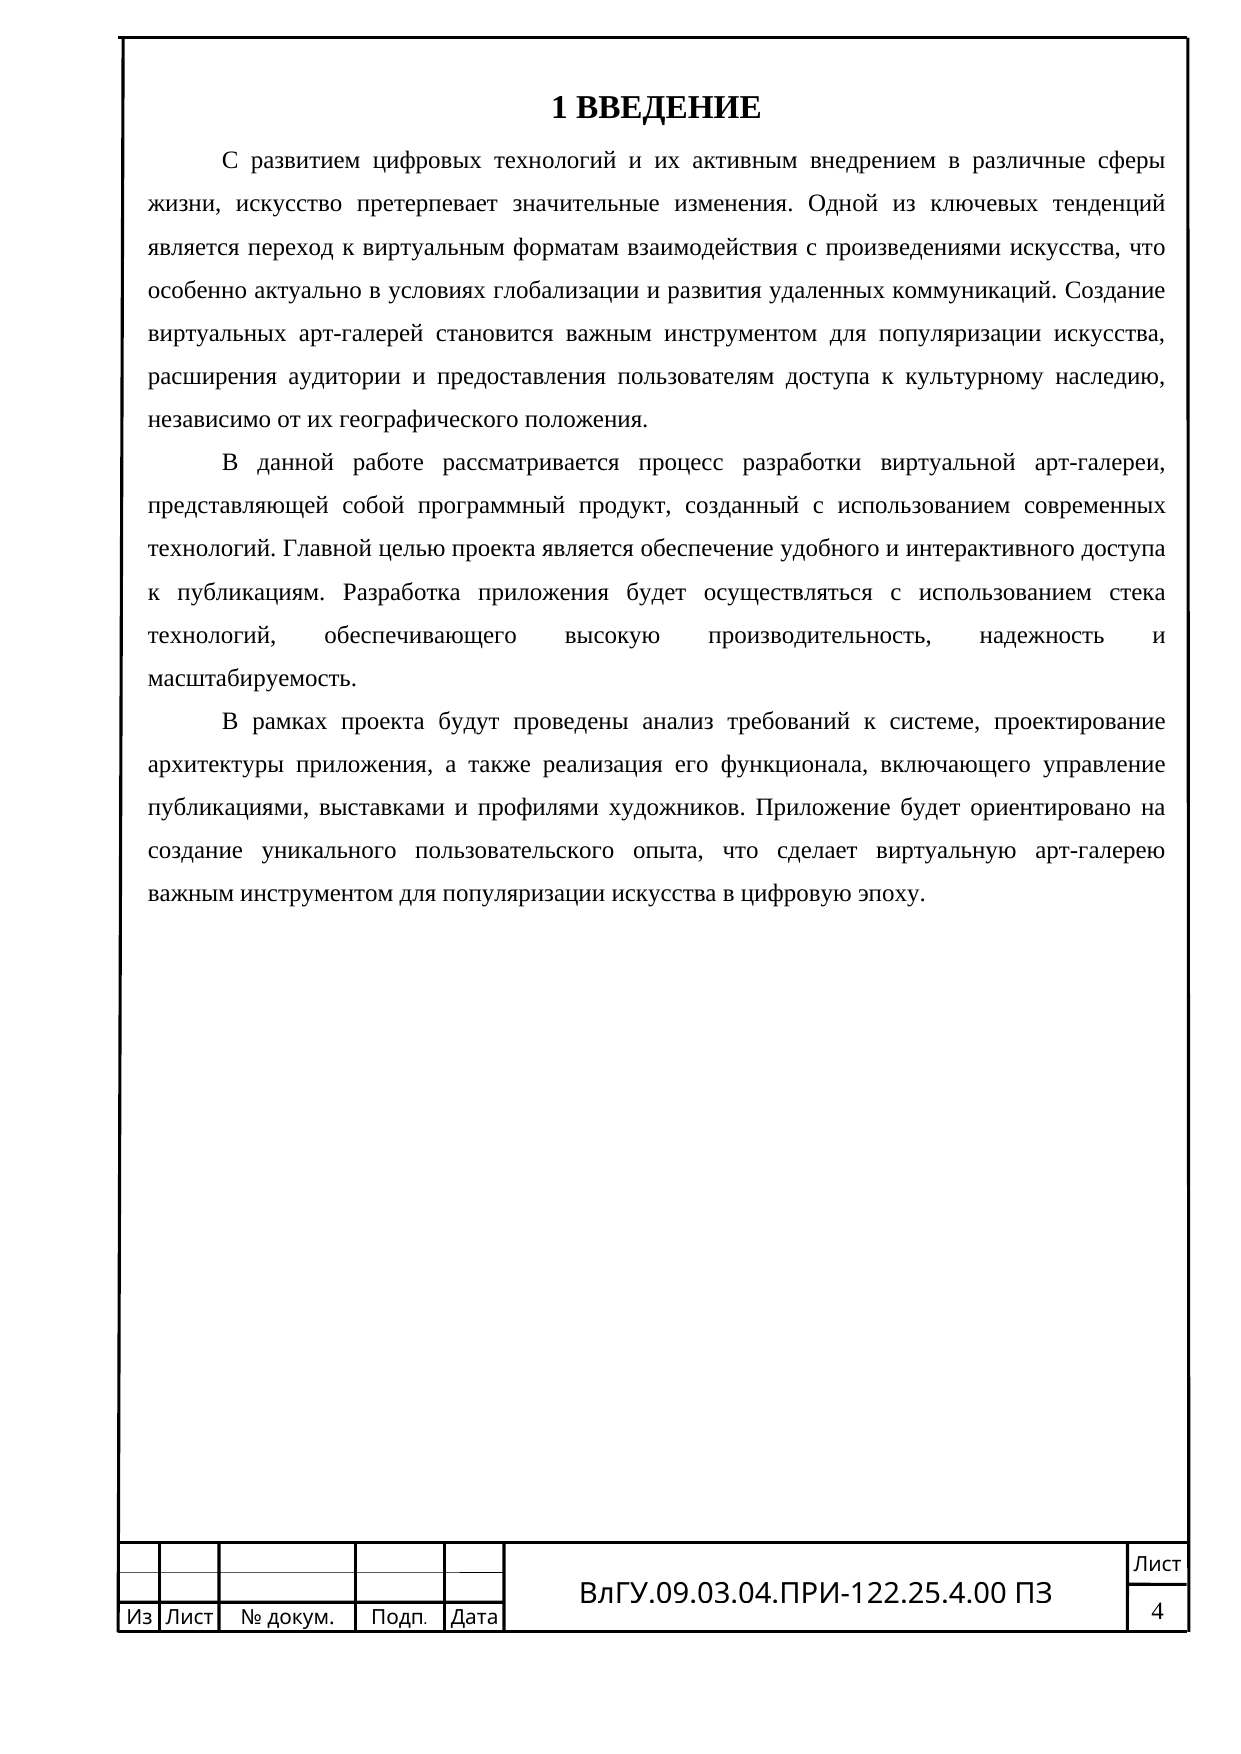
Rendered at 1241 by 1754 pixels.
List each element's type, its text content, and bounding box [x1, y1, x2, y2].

text С развитием цифровых технологий и их активным внедрением в различные сферы жизни, искусство претерпевает значительные изменения. Одной из ключевых тенденций является переход к виртуальным форматам взаимодействия с произведениями искусства, что особенно актуально в условиях глобализации и развития удаленных коммуникаций. Создание виртуальных арт-галерей становится важным инструментом для популяризации искусства, расширения аудитории и предоставления пользователям доступа к культурному наследию, независимо от их географического положения. [148, 145, 1167, 433]
text В рамках проекта будут проведены анализ требований к системе, проектирование архитектуры приложения, а также реализация его функционала, включающего управление публикациями, выставками и профилями художников. Приложение будет ориентировано на создание уникального пользовательского опыта, что сделает виртуальную арт-галерею важным инструментом для популяризации искусства в цифровую эпоху. [148, 706, 1167, 907]
title 1 ВВЕДЕНИЕ [118, 88, 1194, 126]
text В данной работе рассматривается процесс разработки виртуальной арт-галереи, представляющей собой программный продукт, созданный с использованием современных технологий. Главной целью проекта является обеспечение удобного и интерактивного доступа к публикациям. Разработка приложения будет осуществляться с использованием стека технологий, обеспечивающего высокую производительность, надежность и масштабируемость. [148, 447, 1167, 692]
